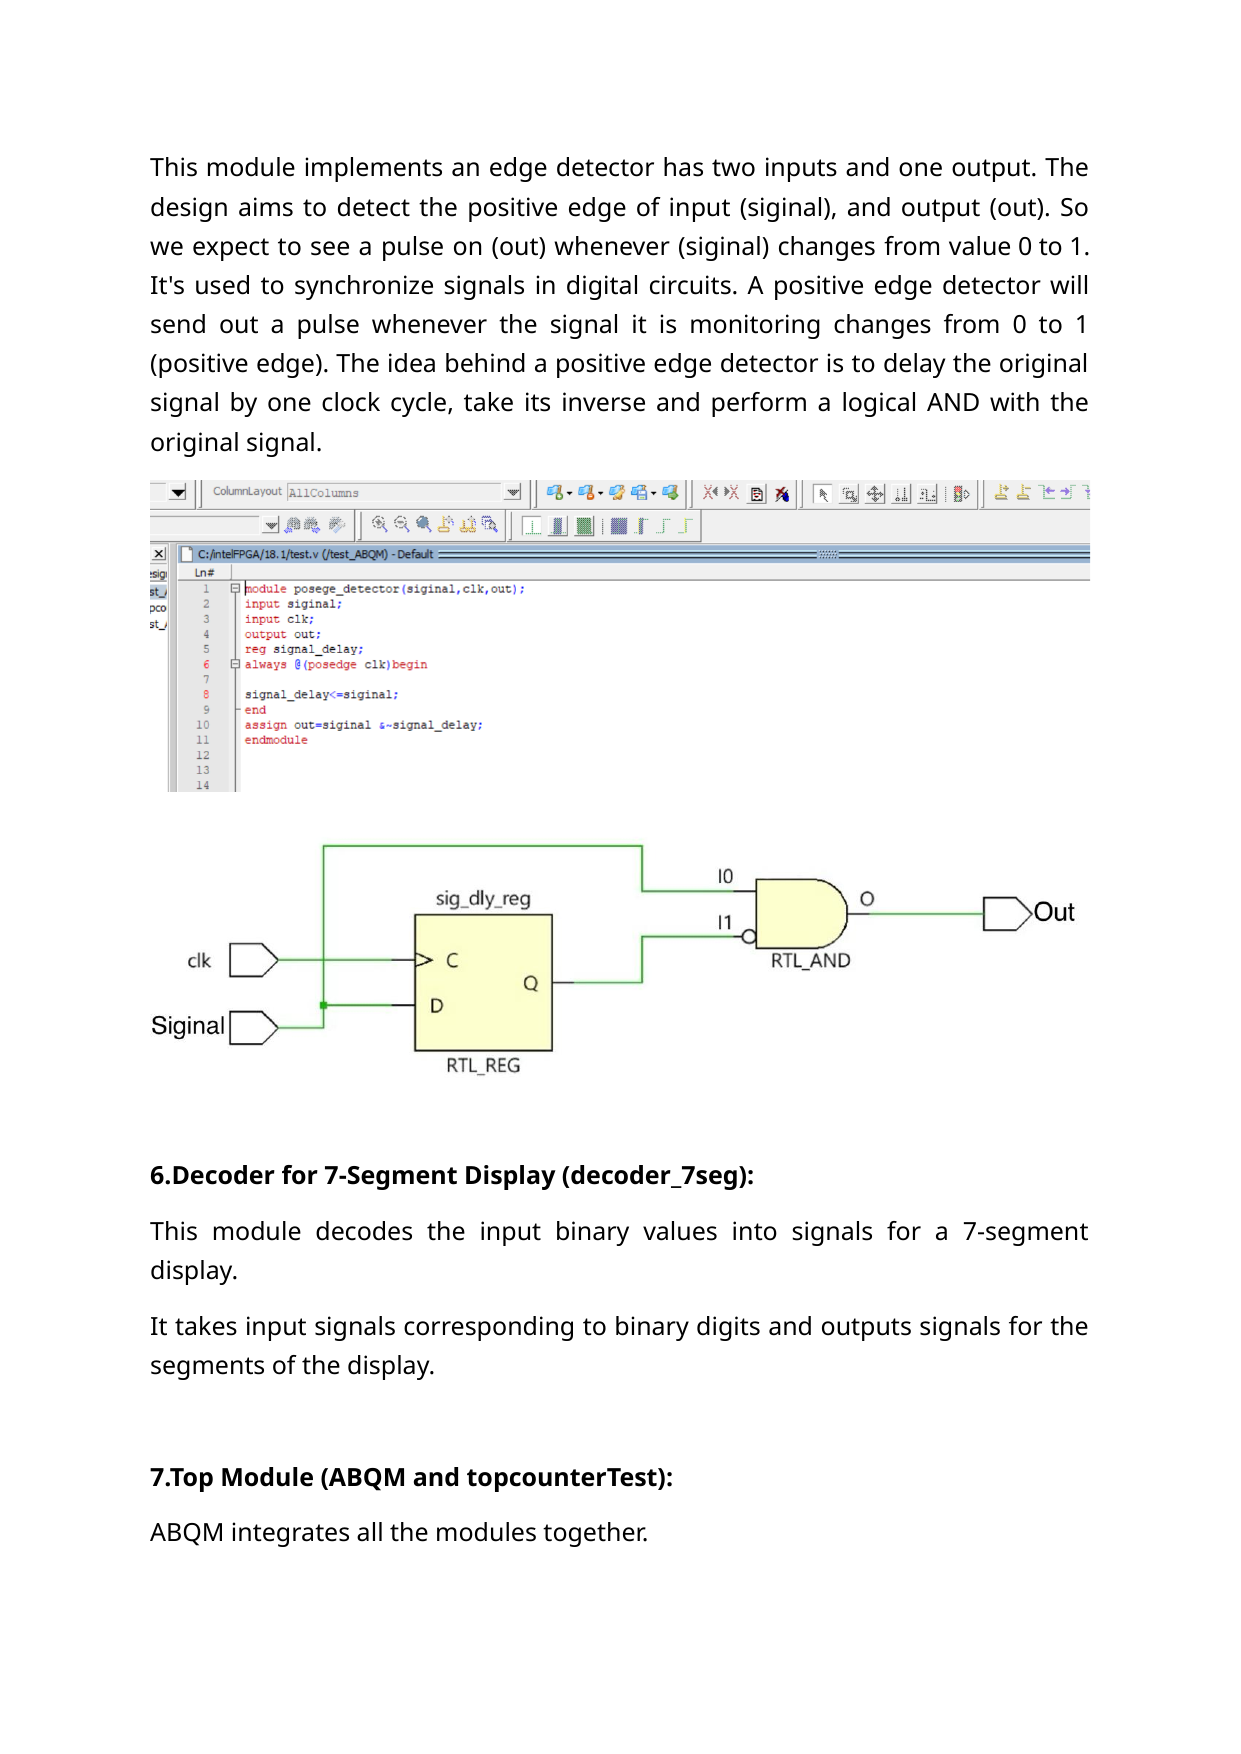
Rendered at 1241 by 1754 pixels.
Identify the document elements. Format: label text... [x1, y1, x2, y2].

text This module decodes the input binary values into signals for a 7-segment display. [150, 1213, 1090, 1287]
picture [150, 813, 1091, 1080]
text It takes input signals corresponding to binary digits and outputs signals for the segments of the display. [150, 1308, 1090, 1382]
text 6.Decoder for 7-Segment Display (decoder_7seg): [150, 1158, 1090, 1192]
picture [150, 480, 1091, 792]
text ABQM integrates all the modules together. [150, 1515, 1090, 1549]
text 7.Top Module (ABQM and topcounterTest): [150, 1459, 1090, 1493]
text This module implements an edge detector has two inputs and one output. The design aims to detect the positive edge of input (siginal), and output (out). So we expect to see a pulse on (out) whenever (siginal) changes from value 0 to 1. It's used to synchronize signals in digital circuits. A positive edge detector will send out a pulse whenever the signal it is monitoring changes from 0 to 1 (positive edge). The idea behind a positive edge detector is to delay the original signal by one clock cycle, take its inverse and perform a logical AND with the original signal. [150, 150, 1090, 458]
